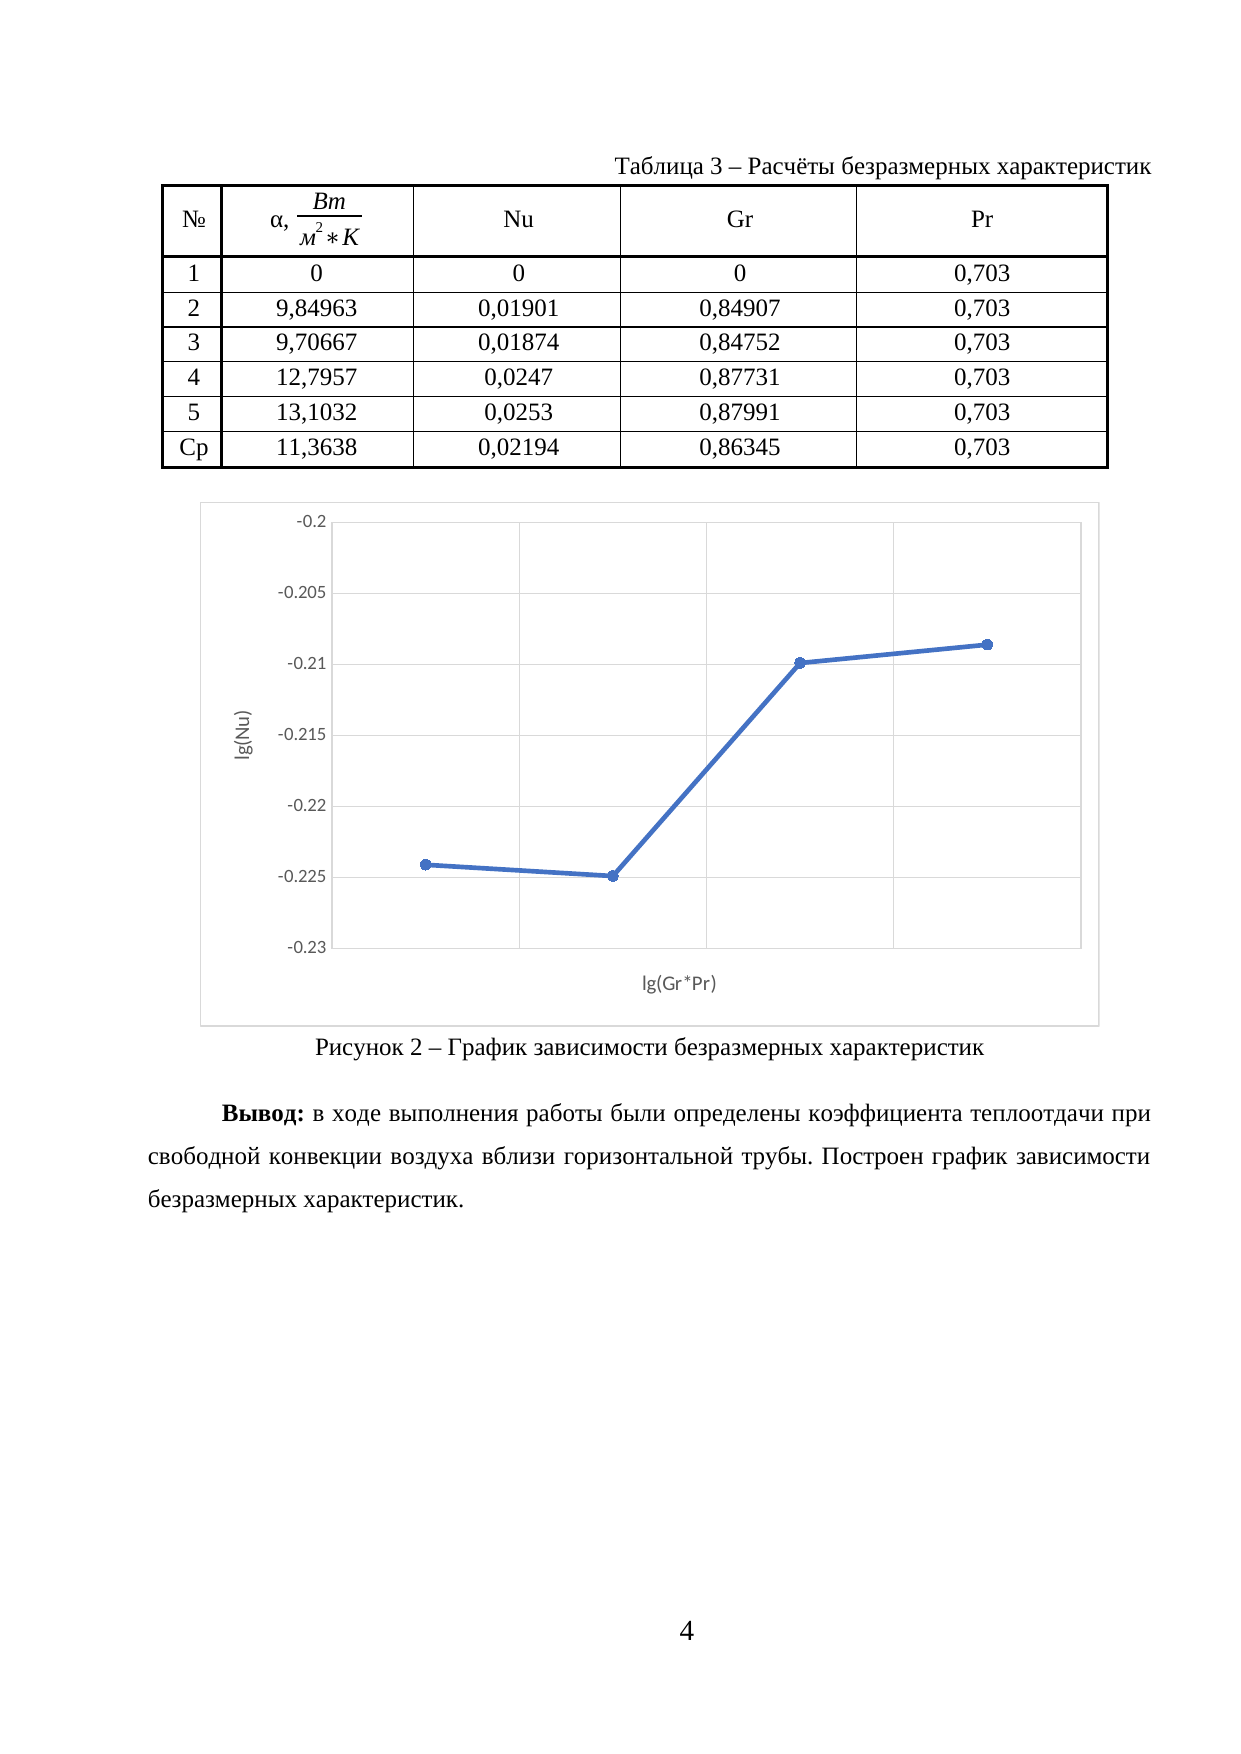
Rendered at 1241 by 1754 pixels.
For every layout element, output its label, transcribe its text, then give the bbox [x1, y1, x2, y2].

table_cell 0,01874 [414, 328, 620, 361]
table_cell 0,703 [857, 432, 1106, 466]
table_cell 5 [164, 397, 220, 431]
table_cell 0,87991 [621, 397, 856, 431]
table_cell 0,84907 [621, 293, 856, 326]
table_cell 0,02194 [414, 432, 620, 466]
table_cell 0,0253 [414, 397, 620, 431]
table_header № [164, 187, 220, 255]
table_cell 0,703 [857, 362, 1106, 396]
table_cell 0 [621, 258, 856, 292]
table_cell 1 [164, 258, 220, 292]
table_cell 0,86345 [621, 432, 856, 466]
table_cell Ср [164, 432, 220, 466]
table_header Pr [857, 187, 1106, 255]
table_cell 0,01901 [414, 293, 620, 326]
table_cell 12,7957 [223, 362, 413, 396]
table_cell 0 [414, 258, 620, 292]
table_cell 3 [164, 328, 220, 361]
table_header Gr [621, 187, 856, 255]
table_cell 0,0247 [414, 362, 620, 396]
table_cell 0,703 [857, 397, 1106, 431]
text Рисунок 2 – График зависимости безразмерных характеристик [148, 1032, 1152, 1061]
text Вывод: в ходе выполнения работы были определены коэффициента теплоотдачи при свободной конвекции воздуха вблизи горизонтальной трубы. Построен график зависимости безразмерных характеристик. [148, 1098, 1152, 1213]
table_header Nu [414, 187, 620, 255]
table_cell 0,703 [857, 258, 1106, 292]
table_cell 0,703 [857, 293, 1106, 326]
table_cell 0,87731 [621, 362, 856, 396]
table_cell 9,70667 [223, 328, 413, 361]
table_cell 9,84963 [223, 293, 413, 326]
table_cell 13,1032 [223, 397, 413, 431]
table_cell 2 [164, 293, 220, 326]
table_cell 0,703 [857, 328, 1106, 361]
text Таблица 3 – Расчёты безразмерных характеристик [148, 151, 1152, 180]
table_cell 11,3638 [223, 432, 413, 466]
table_cell 0,84752 [621, 328, 856, 361]
table_header α, [223, 187, 413, 255]
table_cell 0 [223, 258, 413, 292]
table_cell 4 [164, 362, 220, 396]
